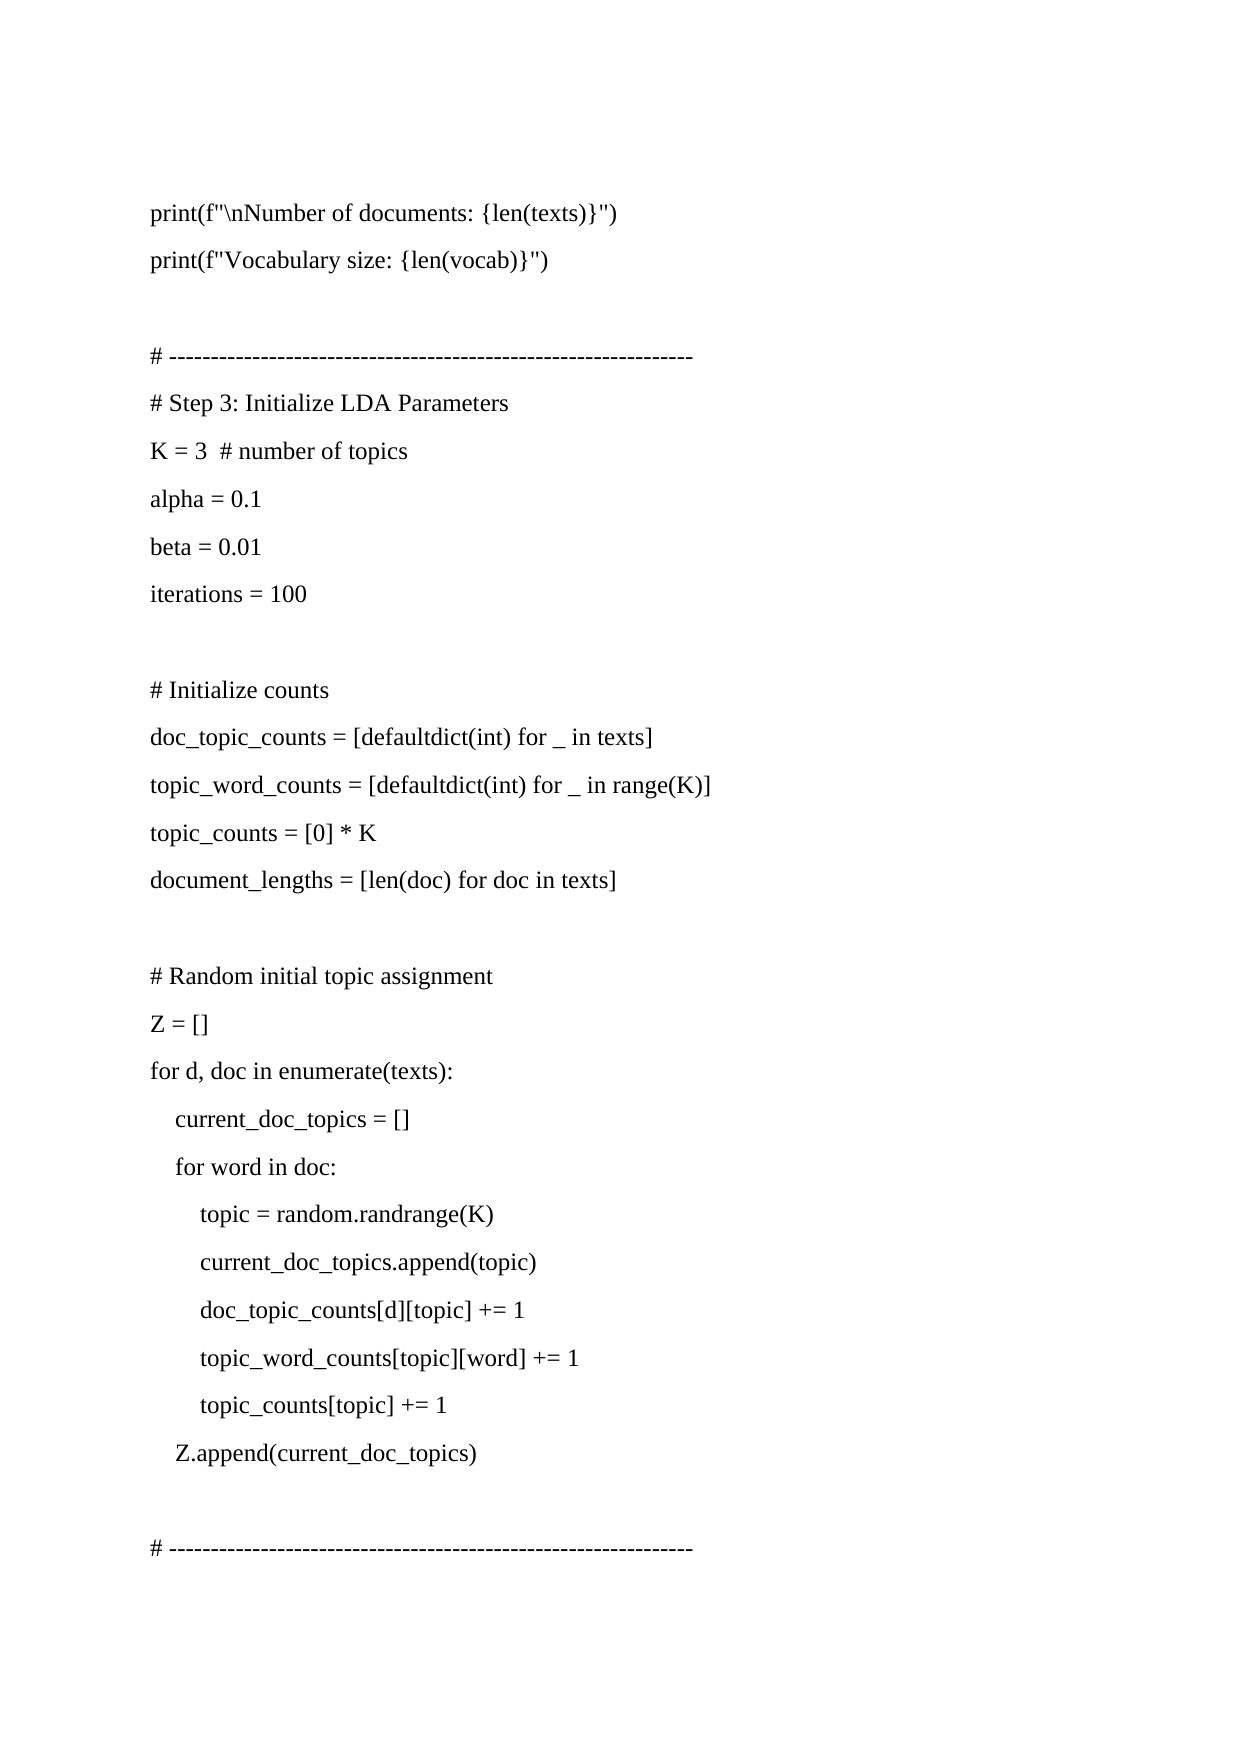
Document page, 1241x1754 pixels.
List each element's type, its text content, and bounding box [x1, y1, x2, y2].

text topic_word_counts[topic][word] += 1 [150, 1343, 1090, 1371]
text for d, doc in enumerate(texts): [150, 1056, 1090, 1085]
text # Step 3: Initialize LDA Parameters [150, 388, 1090, 417]
text topic_word_counts = [defaultdict(int) for _ in range(K)] [150, 770, 1090, 799]
text current_doc_topics.append(topic) [150, 1247, 1090, 1276]
text # --------------------------------------------------------------- [150, 341, 1090, 369]
text doc_topic_counts[d][topic] += 1 [150, 1295, 1090, 1324]
text # Initialize counts [150, 675, 1090, 703]
text topic_counts = [0] * K [150, 818, 1090, 847]
text for word in doc: [150, 1152, 1090, 1181]
text alpha = 0.1 [150, 484, 1090, 513]
text K = 3 # number of topics [150, 436, 1090, 465]
text # Random initial topic assignment [150, 961, 1090, 990]
text topic = random.randrange(K) [150, 1199, 1090, 1228]
text print(f"\nNumber of documents: {len(texts)}") [150, 198, 1090, 226]
text document_lengths = [len(doc) for doc in texts] [150, 866, 1090, 894]
text Z.append(current_doc_topics) [150, 1438, 1090, 1467]
text iterations = 100 [150, 579, 1090, 608]
text current_doc_topics = [] [150, 1104, 1090, 1133]
text doc_topic_counts = [defaultdict(int) for _ in texts] [150, 722, 1090, 751]
text print(f"Vocabulary size: {len(vocab)}") [150, 245, 1090, 274]
text beta = 0.01 [150, 532, 1090, 560]
text topic_counts[topic] += 1 [150, 1390, 1090, 1419]
text Z = [] [150, 1009, 1090, 1037]
text # --------------------------------------------------------------- [150, 1533, 1090, 1562]
